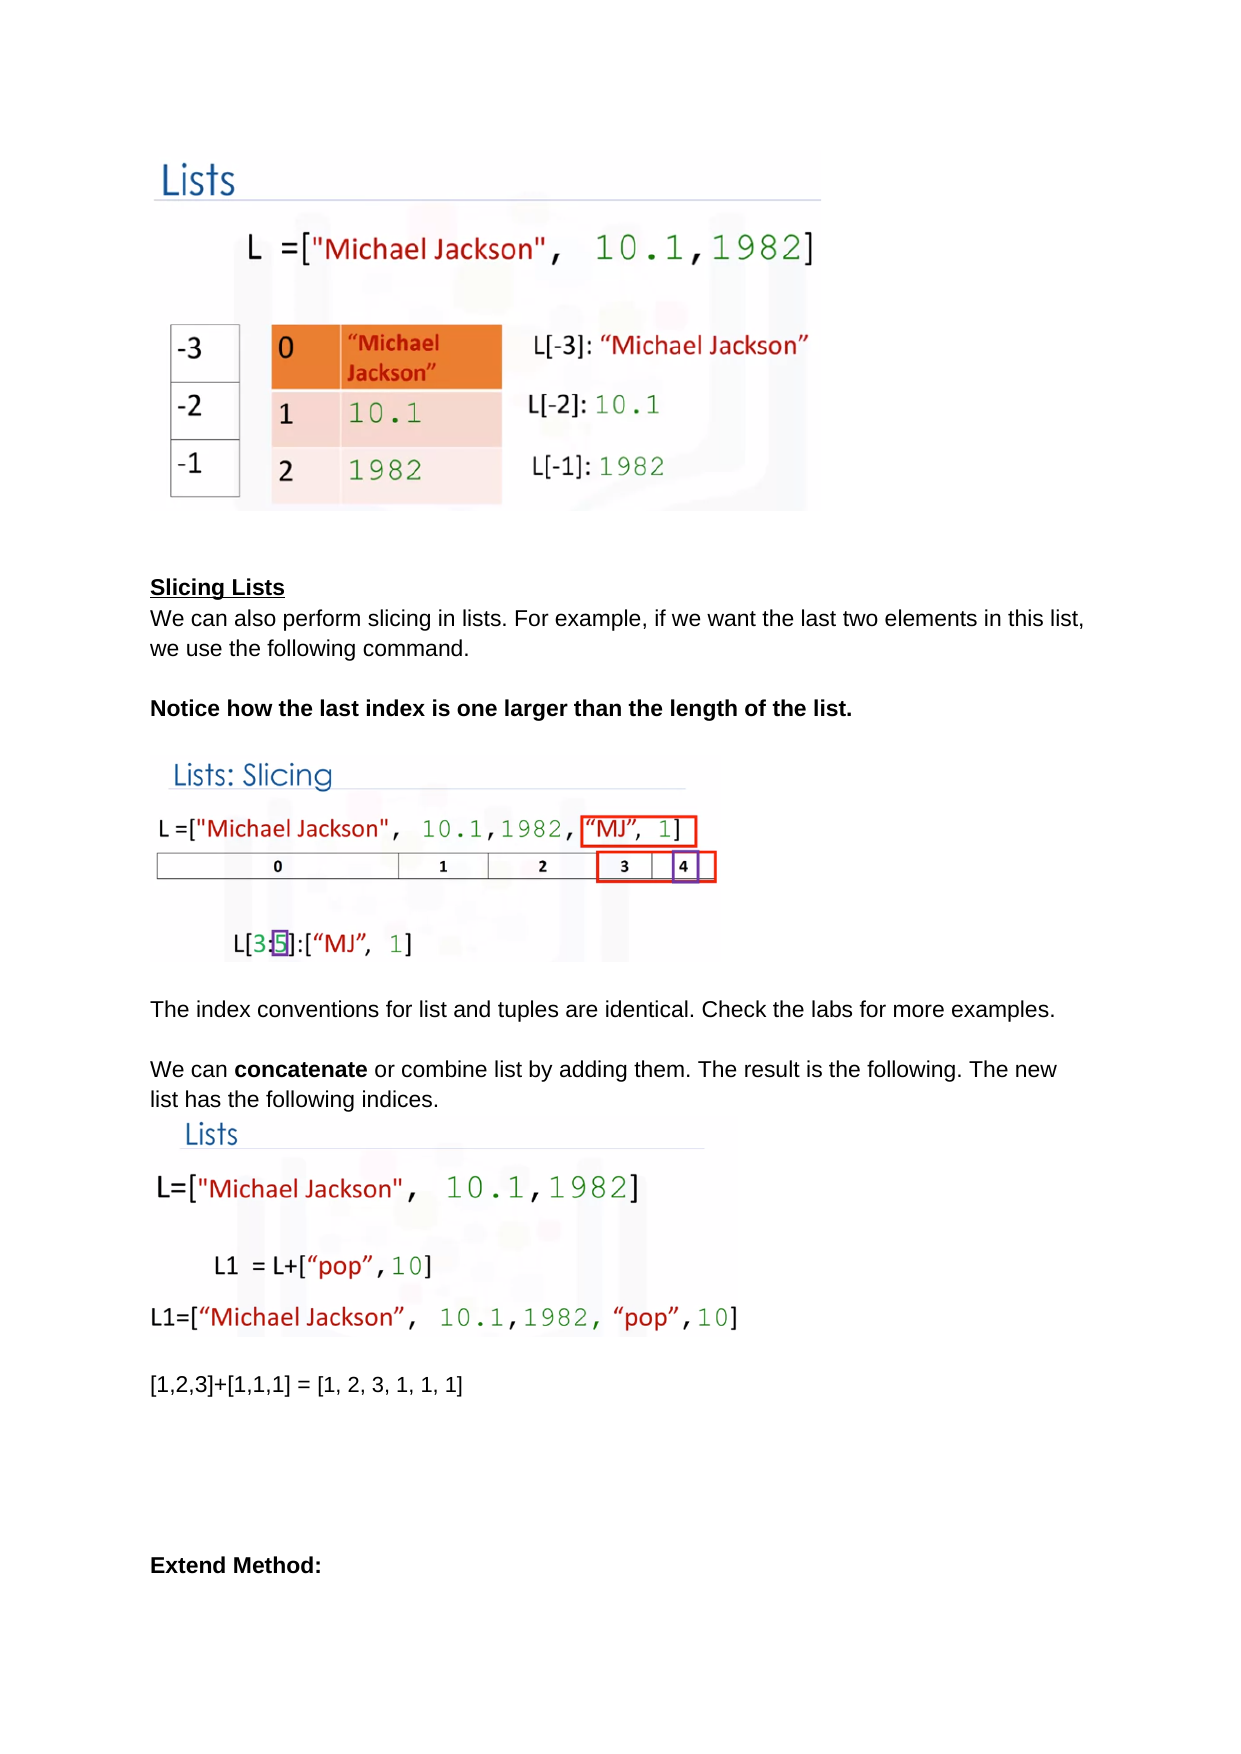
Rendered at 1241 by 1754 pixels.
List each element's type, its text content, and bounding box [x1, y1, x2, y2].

text Extend Method: [150, 1552, 1090, 1578]
picture [150, 1116, 739, 1337]
picture [150, 755, 722, 962]
text We can concatenate or combine list by adding them. The result is the following. The new list has the following indices. [150, 1056, 1090, 1113]
text Notice how the last index is one larger than the length of the list. [150, 695, 1090, 722]
text We can also perform slicing in lists. For example, if we want the last two elements in this list, we use the following command. [150, 604, 1090, 661]
text [1,2,3]+[1,1,1] = [1, 2, 3, 1, 1, 1] [150, 1371, 1090, 1397]
picture [150, 150, 822, 511]
text The index conventions for list and tuples are identical. Check the labs for more examples. [150, 996, 1090, 1022]
text Slicing Lists [150, 574, 1090, 601]
